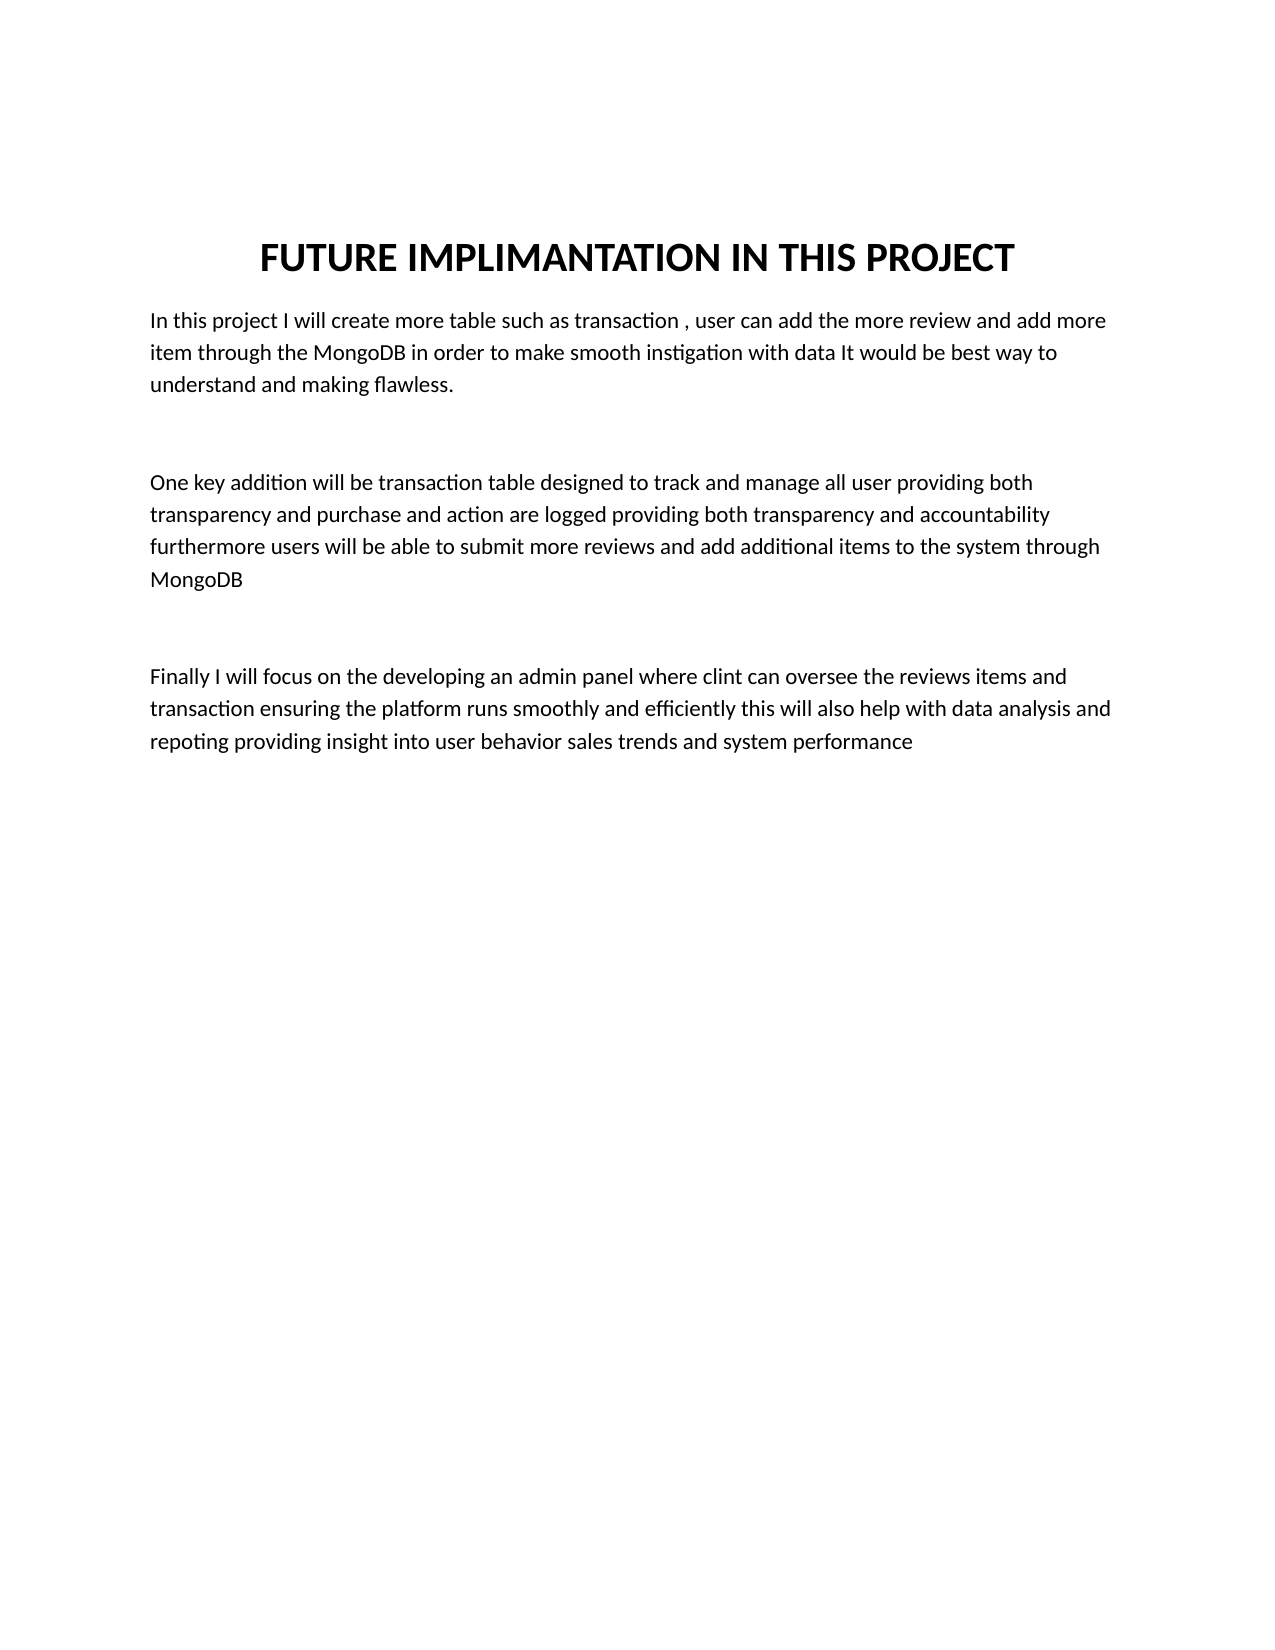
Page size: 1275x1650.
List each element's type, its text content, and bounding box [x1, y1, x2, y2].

text In this project I will create more table such as transaction , user can add the more review and add more item through the MongoDB in order to make smooth instigation with data It would be best way to understand and making flawless. [150, 306, 1125, 398]
text FUTURE IMPLIMANTATION IN THIS PROJECT [150, 231, 1125, 282]
text One key addition will be transaction table designed to track and manage all user providing both transparency and purchase and action are logged providing both transparency and accountability furthermore users will be able to submit more reviews and add additional items to the system through MongoDB [150, 468, 1125, 593]
text Finally I will focus on the developing an admin panel where clint can oversee the reviews items and transaction ensuring the platform runs smoothly and efficiently this will also help with data analysis and repoting providing insight into user behavior sales trends and system performance [150, 662, 1125, 755]
